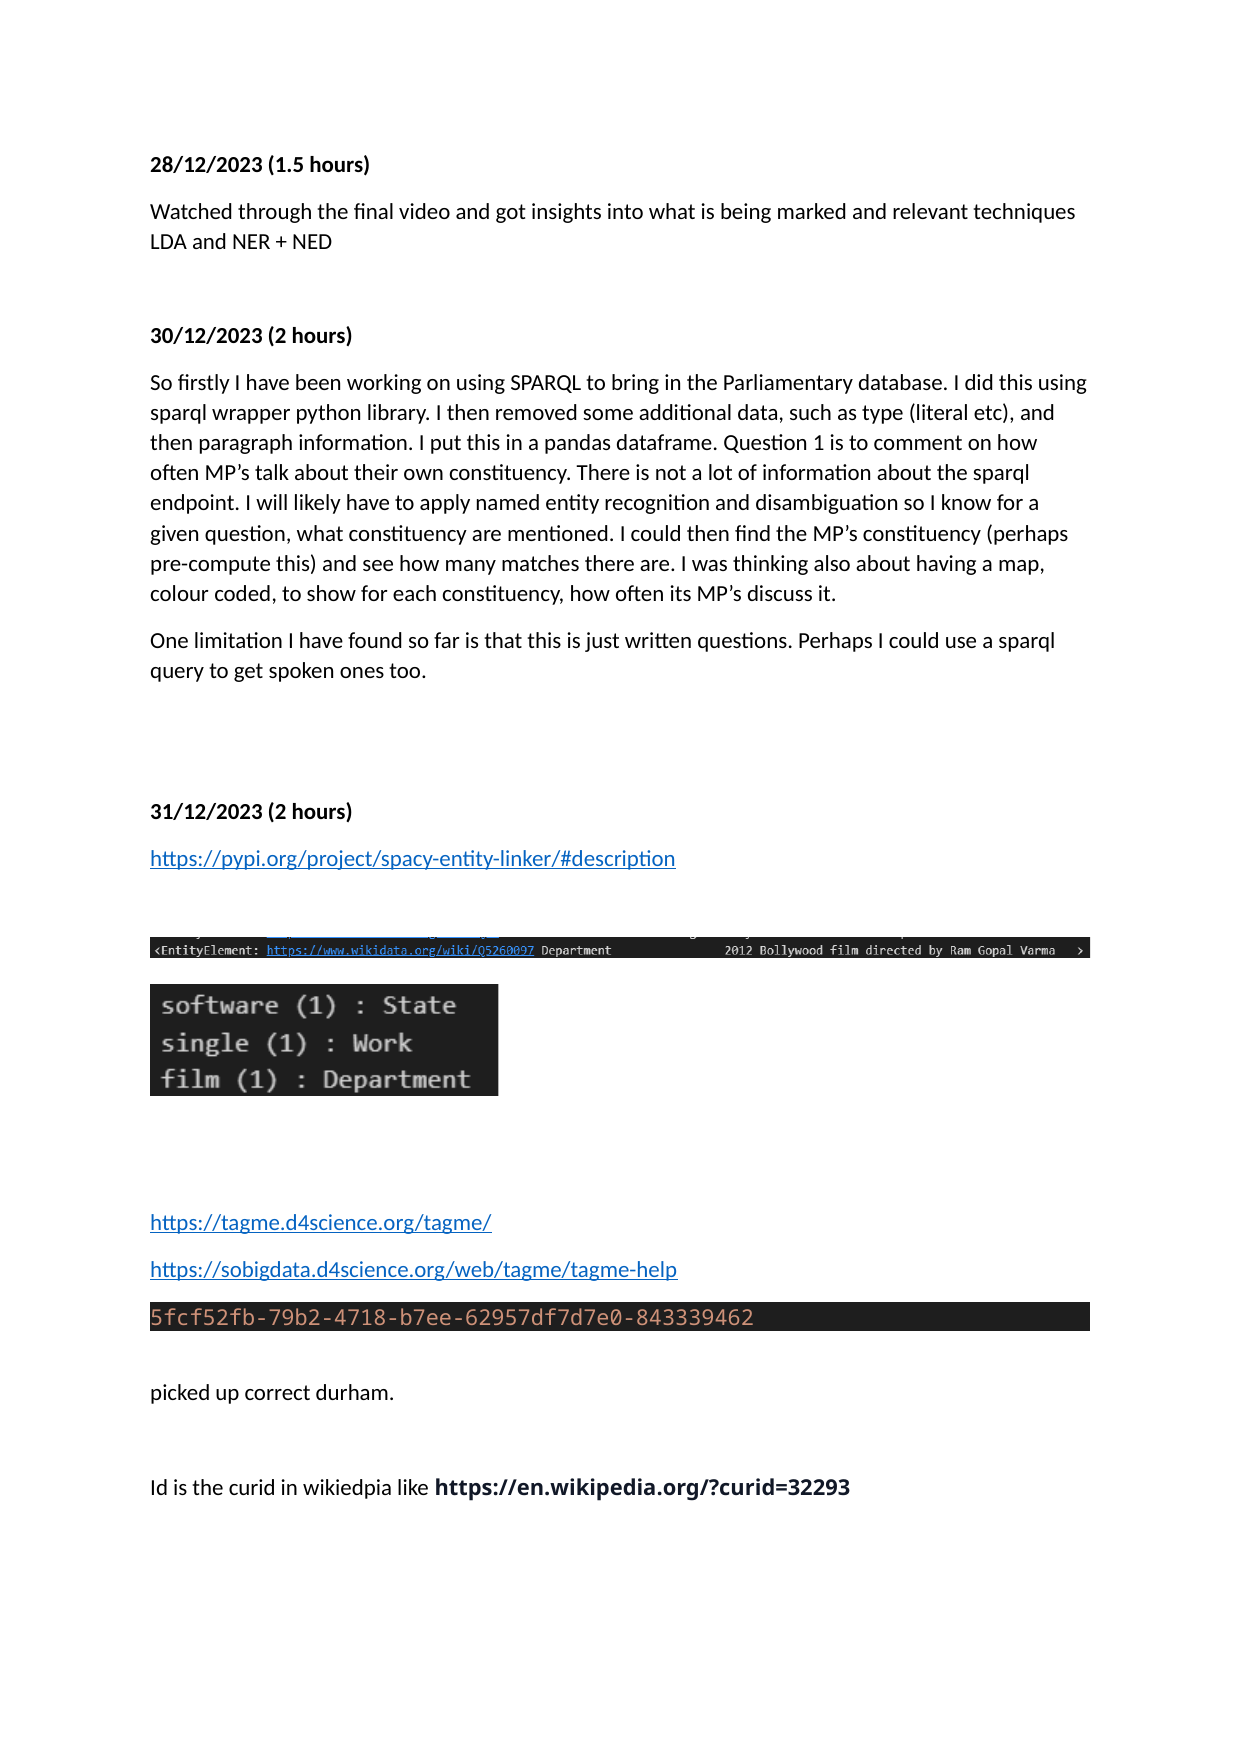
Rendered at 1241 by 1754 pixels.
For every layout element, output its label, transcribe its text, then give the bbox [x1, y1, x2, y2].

text So firstly I have been working on using SPARQL to bring in the Parliamentary database. I did this using sparql wrapper python library. I then removed some additional data, such as type (literal etc), and then paragraph information. I put this in a pandas dataframe. Question 1 is to comment on how often MP’s talk about their own constituency. There is not a lot of information about the sparql endpoint. I will likely have to apply named entity recognition and disambiguation so I know for a given question, what constituency are mentioned. I could then find the MP’s constituency (perhaps pre-compute this) and see how many matches there are. I was thinking also about having a map, colour coded, to show for each constituency, how often its MP’s discuss it. [150, 368, 1090, 607]
text 31/12/2023 (2 hours) [150, 797, 1090, 825]
text picked up correct durham. [150, 1378, 1090, 1406]
text https://sobigdata.d4science.org/web/tagme/tagme-help [150, 1255, 1090, 1283]
text https://pypi.org/project/spacy-entity-linker/#description [150, 844, 1090, 872]
picture [150, 984, 499, 1096]
text https://tagme.d4science.org/tagme/ [150, 1208, 1090, 1236]
text 28/12/2023 (1.5 hours) [150, 150, 1090, 178]
text One limitation I have found so far is that this is just written questions. Perhaps I could use a sparql query to get spoken ones too. [150, 626, 1090, 684]
text 5fcf52fb-79b2-4718-b7ee-62957df7d7e0-843339462 [150, 1302, 1090, 1331]
text 30/12/2023 (2 hours) [150, 321, 1090, 349]
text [150, 1472, 1090, 1502]
picture [150, 937, 1091, 958]
text Watched through the final video and got insights into what is being marked and relevant techniques LDA and NER + NED [150, 197, 1090, 255]
